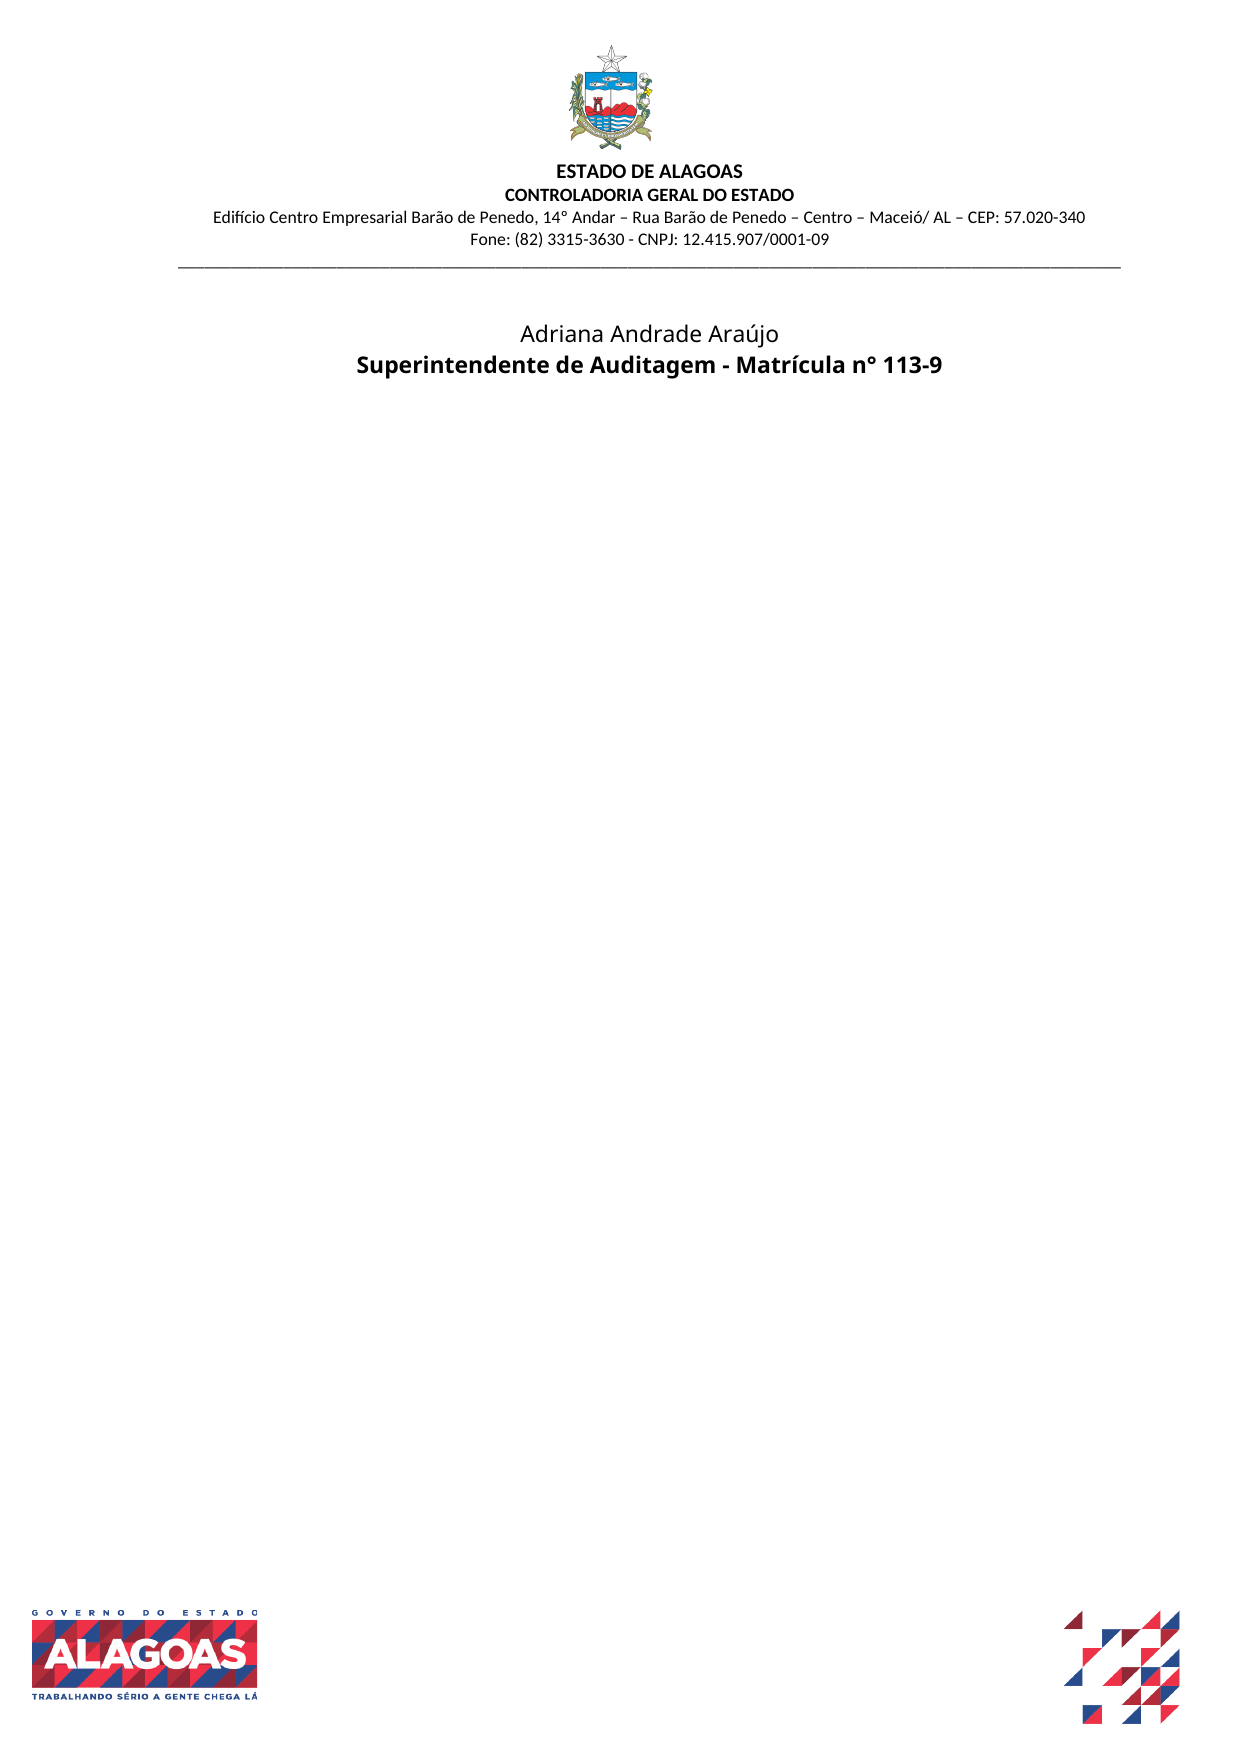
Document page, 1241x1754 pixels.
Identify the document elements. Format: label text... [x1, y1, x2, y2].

picture [31, 1610, 258, 1700]
text Superintendente de Auditagem - Matrícula n° 113-9 [148, 349, 1152, 381]
picture [1063, 1610, 1180, 1724]
text Adriana Andrade Araújo [148, 318, 1152, 349]
picture [568, 45, 653, 150]
